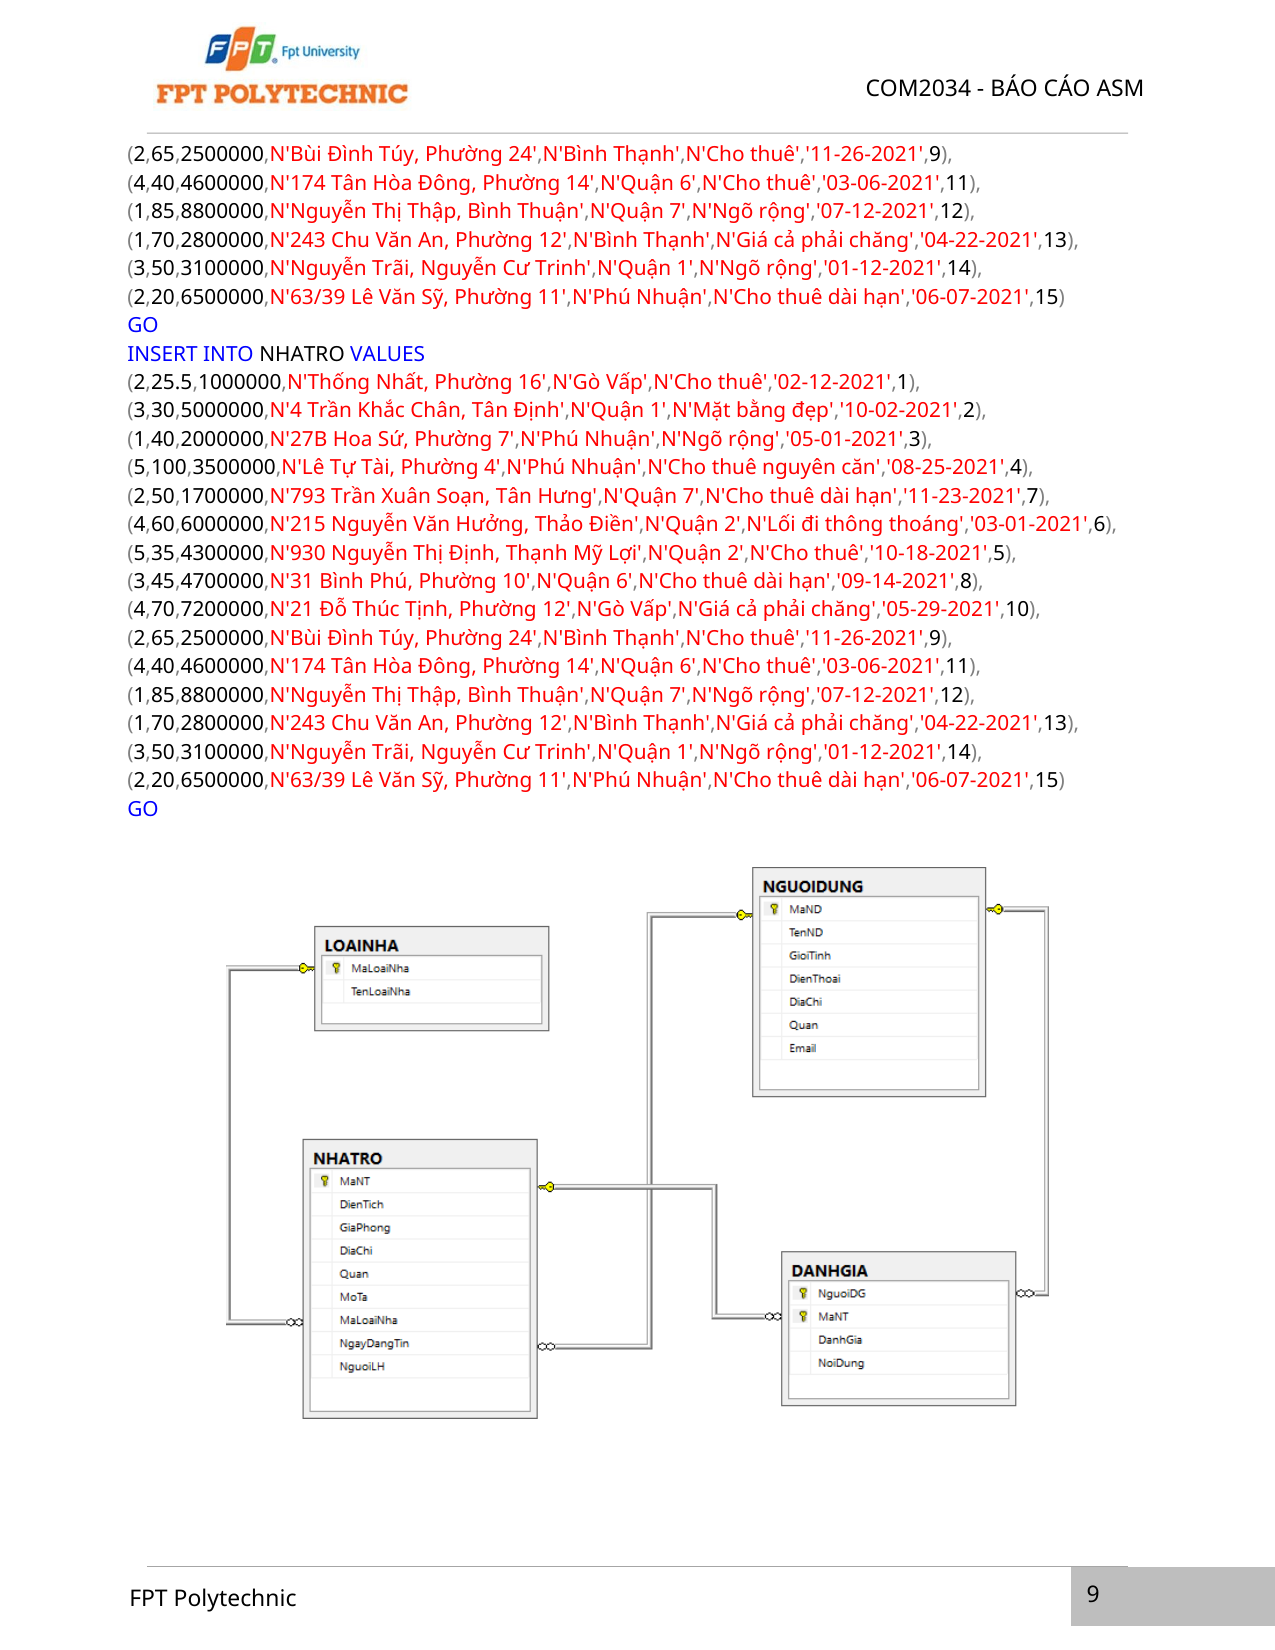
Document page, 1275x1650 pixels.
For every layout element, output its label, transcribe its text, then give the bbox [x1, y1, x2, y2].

text (4,60,6000000,N'215 Nguyễn Văn Hưởng, Thảo Điền',N'Quận 2',N'Lối đi thông thoáng','03-01-2021',6), [127, 509, 1148, 538]
text (3,30,5000000,N'4 Trần Khắc Chân, Tân Định',N'Quận 1',N'Mặt bằng đẹp','10-02-2021',2), [127, 396, 1148, 424]
text (3,50,3100000,N'Nguyễn Trãi, Nguyễn Cư Trinh',N'Quận 1',N'Ngõ rộng','01-12-2021',14), [127, 737, 1148, 765]
picture [226, 867, 1049, 1419]
text (4,40,4600000,N'174 Tân Hòa Đông, Phường 14',N'Quận 6',N'Cho thuê','03-06-2021',11), [127, 651, 1148, 680]
text (4,70,7200000,N'21 Đỗ Thúc Tịnh, Phường 12',N'Gò Vấp',N'Giá cả phải chăng','05-29-2021',10), [127, 594, 1148, 623]
text (1,70,2800000,N'243 Chu Văn An, Phường 12',N'Bình Thạnh',N'Giá cả phải chăng','04-22-2021',13), [127, 708, 1148, 737]
text INSERT INTO NHATRO VALUES [127, 339, 1148, 367]
text (4,40,4600000,N'174 Tân Hòa Đông, Phường 14',N'Quận 6',N'Cho thuê','03-06-2021',11), [127, 168, 1148, 196]
text (1,40,2000000,N'27B Hoa Sứ, Phường 7',N'Phú Nhuận',N'Ngõ rộng','05-01-2021',3), [127, 424, 1148, 452]
text (2,50,1700000,N'793 Trần Xuân Soạn, Tân Hưng',N'Quận 7',N'Cho thuê dài hạn','11-23-2021',7), [127, 481, 1148, 509]
text (3,50,3100000,N'Nguyễn Trãi, Nguyễn Cư Trinh',N'Quận 1',N'Ngõ rộng','01-12-2021',14), [127, 253, 1148, 282]
text (5,35,4300000,N'930 Nguyễn Thị Định, Thạnh Mỹ Lợi',N'Quận 2',N'Cho thuê','10-18-2021',5), [127, 538, 1148, 566]
text (5,100,3500000,N'Lê Tự Tài, Phường 4',N'Phú Nhuận',N'Cho thuê nguyên căn','08-25-2021',4), [127, 452, 1148, 481]
text (2,25.5,1000000,N'Thống Nhất, Phường 16',N'Gò Vấp',N'Cho thuê','02-12-2021',1), [127, 367, 1148, 396]
text (3,45,4700000,N'31 Bình Phú, Phường 10',N'Quận 6',N'Cho thuê dài hạn','09-14-2021',8), [127, 566, 1148, 594]
picture [1071, 1567, 1275, 1626]
text (2,65,2500000,N'Bùi Đình Túy, Phường 24',N'Bình Thạnh',N'Cho thuê','11-26-2021',9), [127, 623, 1148, 651]
text (1,70,2800000,N'243 Chu Văn An, Phường 12',N'Bình Thạnh',N'Giá cả phải chăng','04-22-2021',13), [127, 225, 1148, 253]
text (1,85,8800000,N'Nguyễn Thị Thập, Bình Thuận',N'Quận 7',N'Ngõ rộng','07-12-2021',12), [127, 196, 1148, 225]
text (1,85,8800000,N'Nguyễn Thị Thập, Bình Thuận',N'Quận 7',N'Ngõ rộng','07-12-2021',12), [127, 680, 1148, 708]
text (2,65,2500000,N'Bùi Đình Túy, Phường 24',N'Bình Thạnh',N'Cho thuê','11-26-2021',9), [127, 139, 1148, 168]
text (2,20,6500000,N'63/39 Lê Văn Sỹ, Phường 11',N'Phú Nhuận',N'Cho thuê dài hạn','06-07-2021',15) [127, 282, 1148, 310]
text GO [127, 794, 1148, 822]
text GO [127, 310, 1148, 339]
text (2,20,6500000,N'63/39 Lê Văn Sỹ, Phường 11',N'Phú Nhuận',N'Cho thuê dài hạn','06-07-2021',15) [127, 765, 1148, 794]
picture [153, 22, 412, 111]
